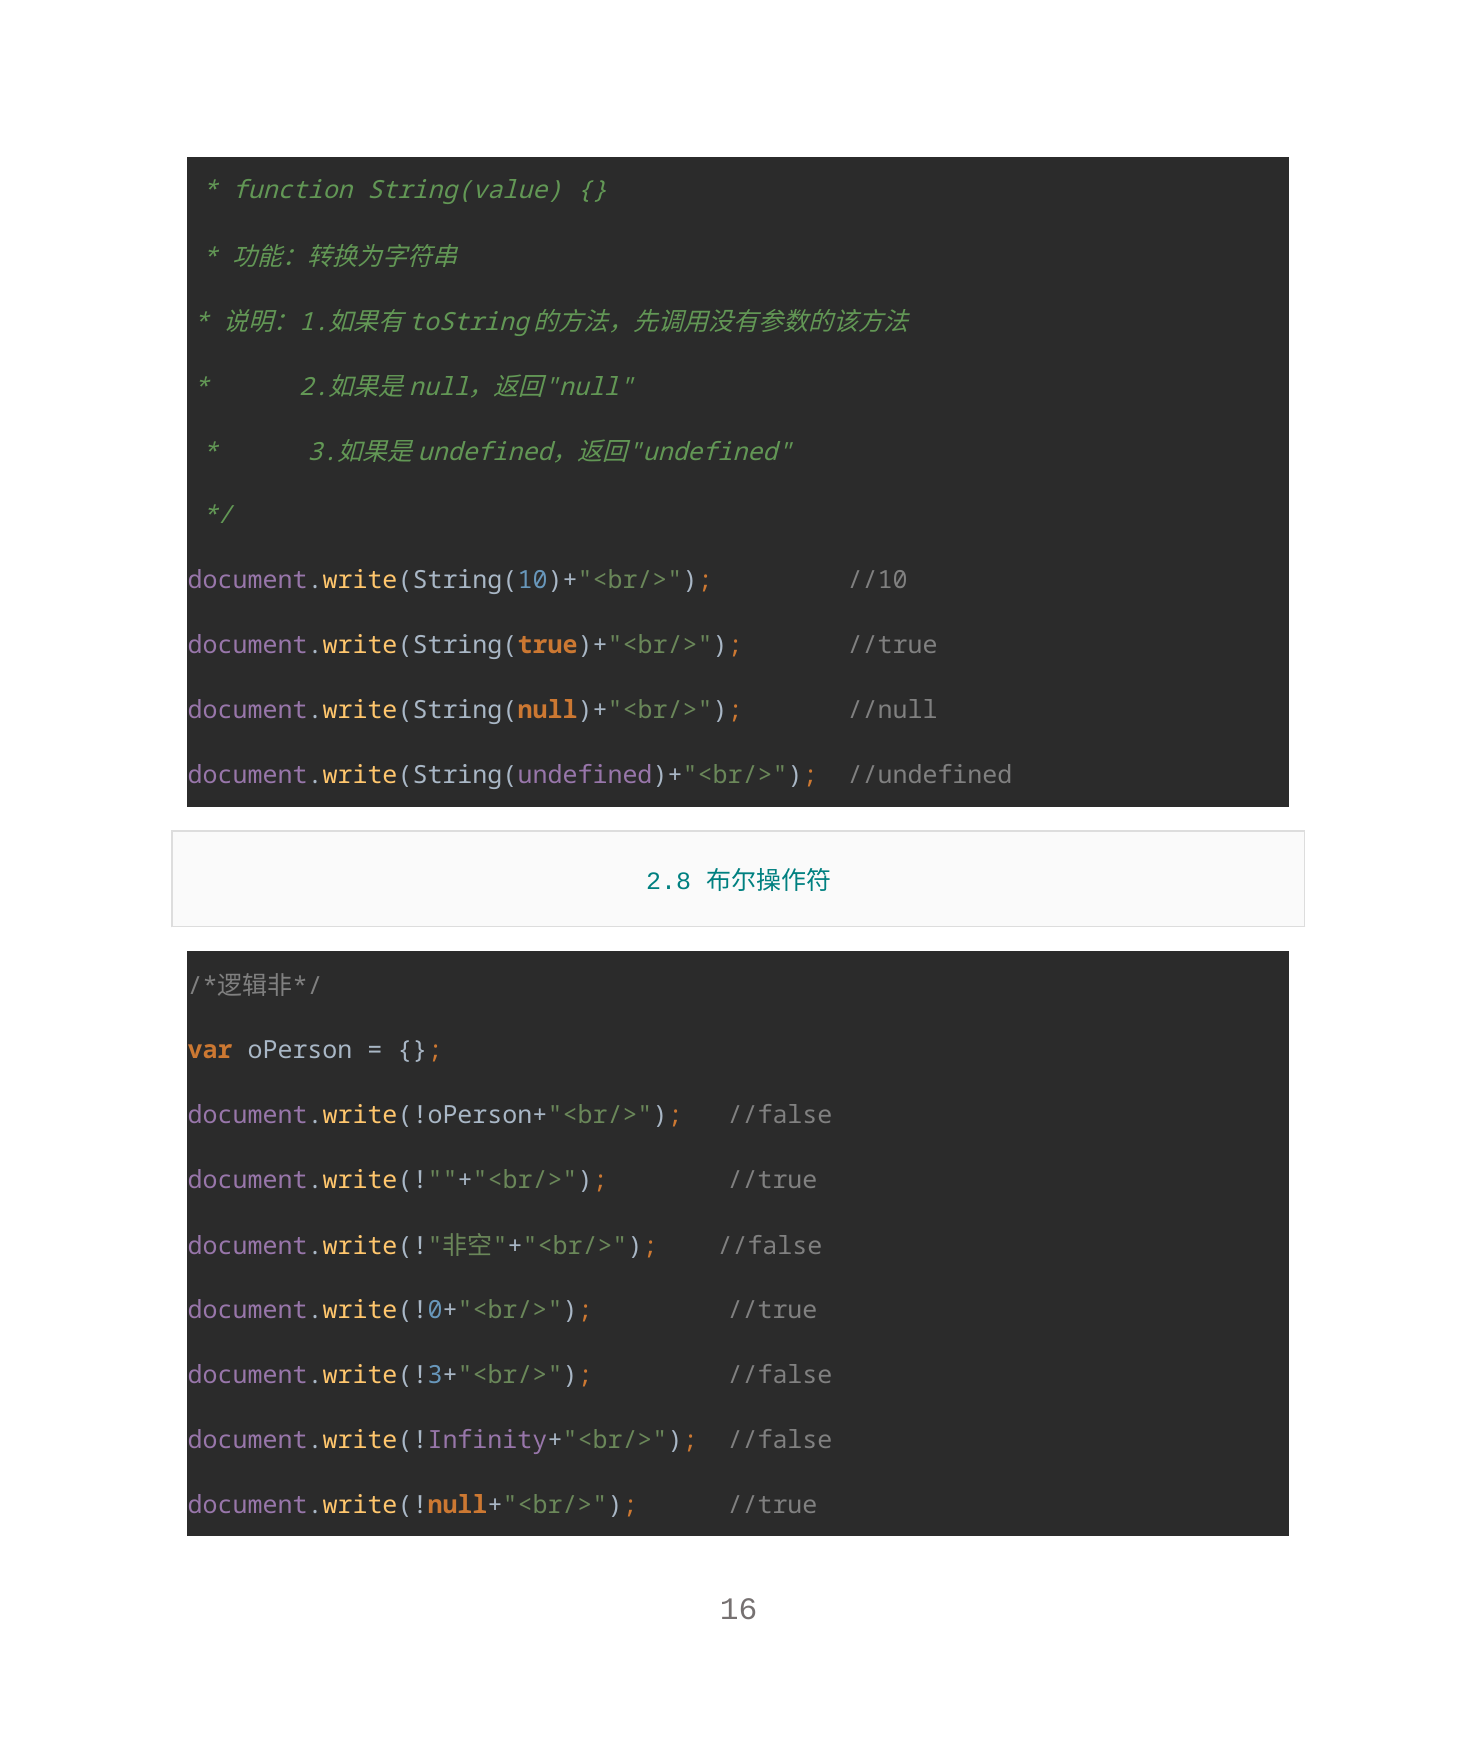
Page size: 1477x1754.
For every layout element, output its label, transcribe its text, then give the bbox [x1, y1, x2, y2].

text 2.8 布尔操作符 [173, 832, 1304, 926]
